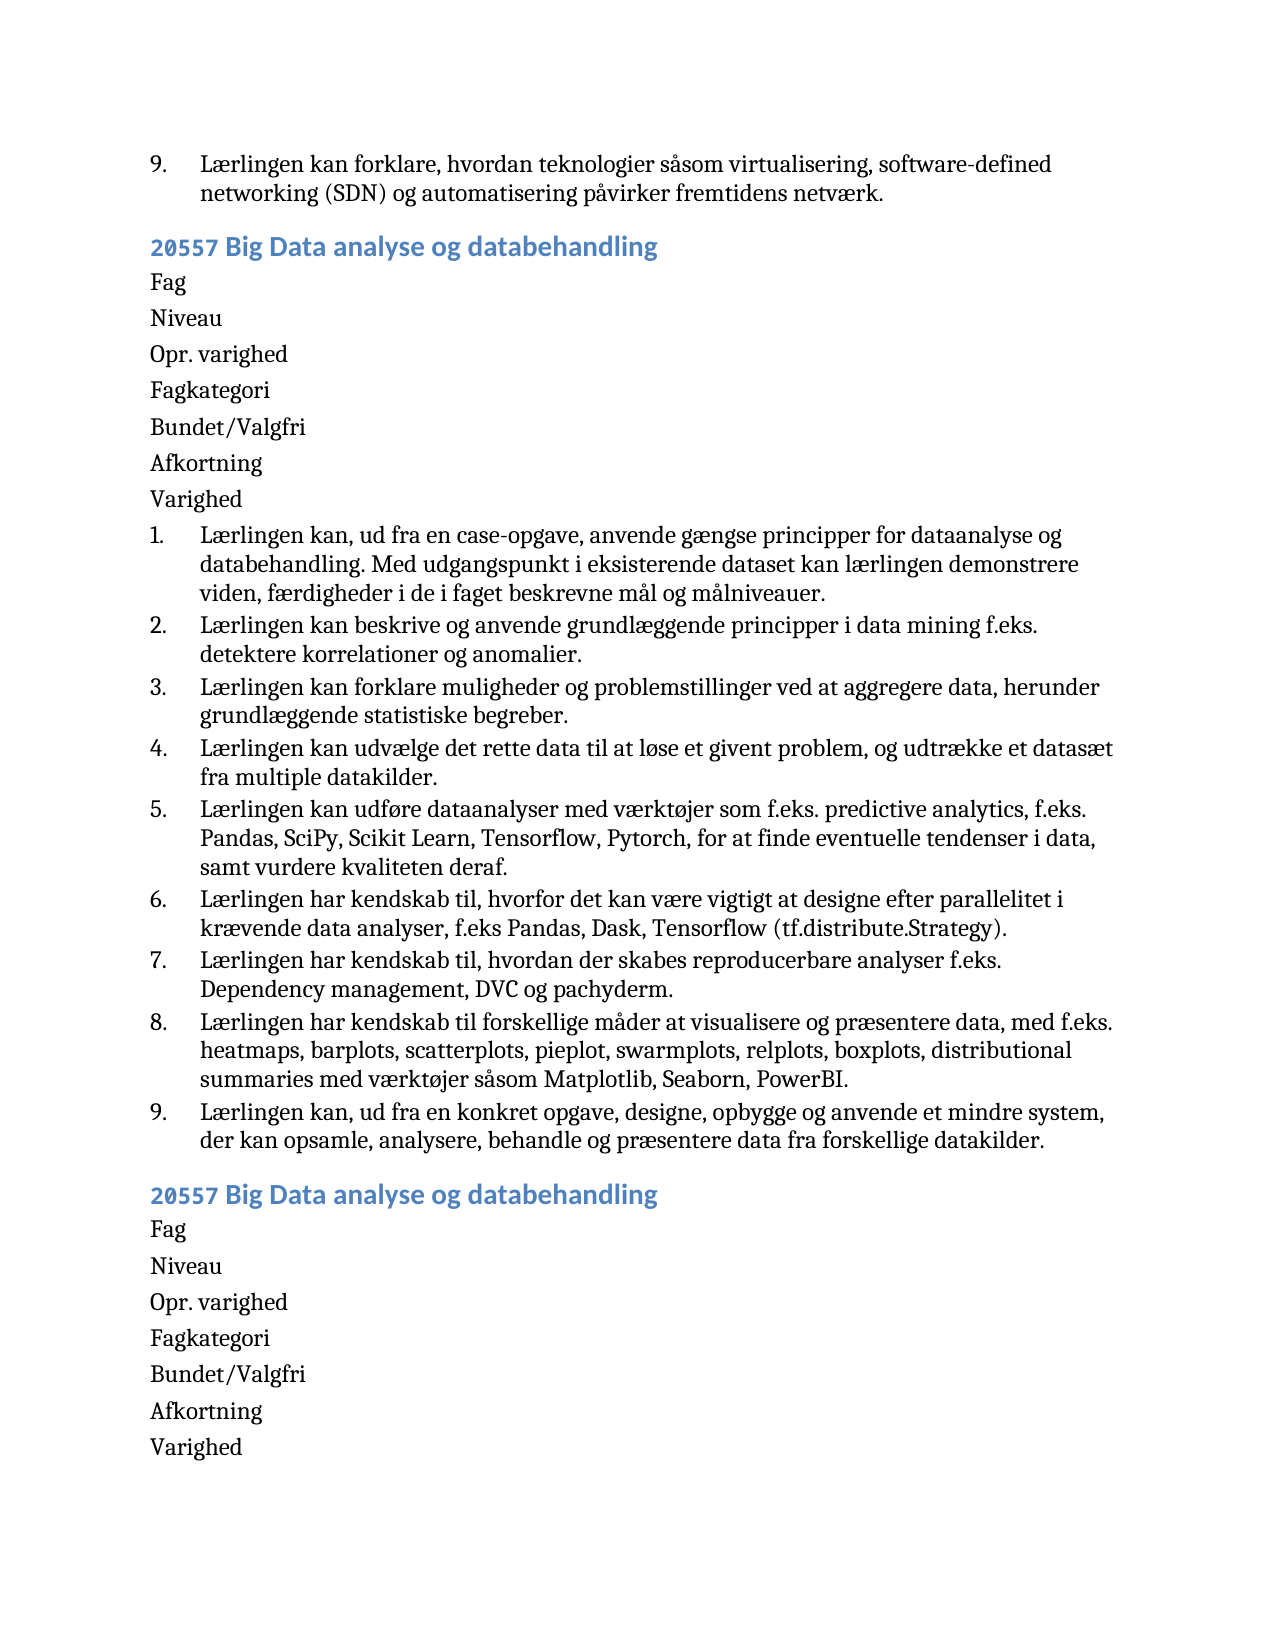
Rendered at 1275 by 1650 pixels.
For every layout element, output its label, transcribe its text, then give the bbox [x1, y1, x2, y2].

subtitle 20557 Big Data analyse og databehandling [150, 1176, 1125, 1212]
list Lærlingen kan udføre dataanalyser med værktøjer som f.eks. predictive analytics, f.eks. Pandas, SciPy, Scikit Learn, Tensorflow, Pytorch, for at finde eventuelle tendenser i data, samt vurdere kvaliteten deraf. [150, 795, 1125, 881]
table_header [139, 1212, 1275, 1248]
list Lærlingen kan forklare, hvordan teknologier såsom virtualisering, software-defined networking (SDN) og automatisering påvirker fremtidens netværk. [150, 150, 1125, 207]
list Lærlingen kan beskrive og anvende grundlæggende principper i data mining f.eks. detektere korrelationer og anomalier. [150, 611, 1125, 669]
list Lærlingen kan, ud fra en konkret opgave, designe, opbygge og anvende et mindre system, der kan opsamle, analysere, behandle og præsentere data fra forskellige datakilder. [150, 1098, 1125, 1155]
list Lærlingen kan forklare muligheder og problemstillinger ved at aggregere data, herunder grundlæggende statistiske begreber. [150, 673, 1125, 730]
subtitle 20557 Big Data analyse og databehandling [150, 228, 1125, 264]
list Lærlingen har kendskab til, hvordan der skabes reproducerbare analyser f.eks. Dependency management, DVC og pachyderm. [150, 946, 1125, 1004]
list Lærlingen kan udvælge det rette data til at løse et givent problem, og udtrække et datasæt fra multiple datakilder. [150, 734, 1125, 791]
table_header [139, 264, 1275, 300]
list Lærlingen har kendskab til forskellige måder at visualisere og præsentere data, med f.eks. heatmaps, barplots, scatterplots, pieplot, swarmplots, relplots, boxplots, distributional summaries med værktøjer såsom Matplotlib, Seaborn, PowerBI. [150, 1008, 1125, 1094]
list Lærlingen kan, ud fra en case-opgave, anvende gængse principper for dataanalyse og databehandling. Med udgangspunkt i eksisterende dataset kan lærlingen demonstrere viden, færdigheder i de i faget beskrevne mål og målniveauer. [150, 521, 1125, 608]
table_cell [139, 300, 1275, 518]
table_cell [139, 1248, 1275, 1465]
list Lærlingen har kendskab til, hvorfor det kan være vigtigt at designe efter parallelitet i krævende data analyser, f.eks Pandas, Dask, Tensorflow (tf.distribute.Strategy). [150, 885, 1125, 943]
